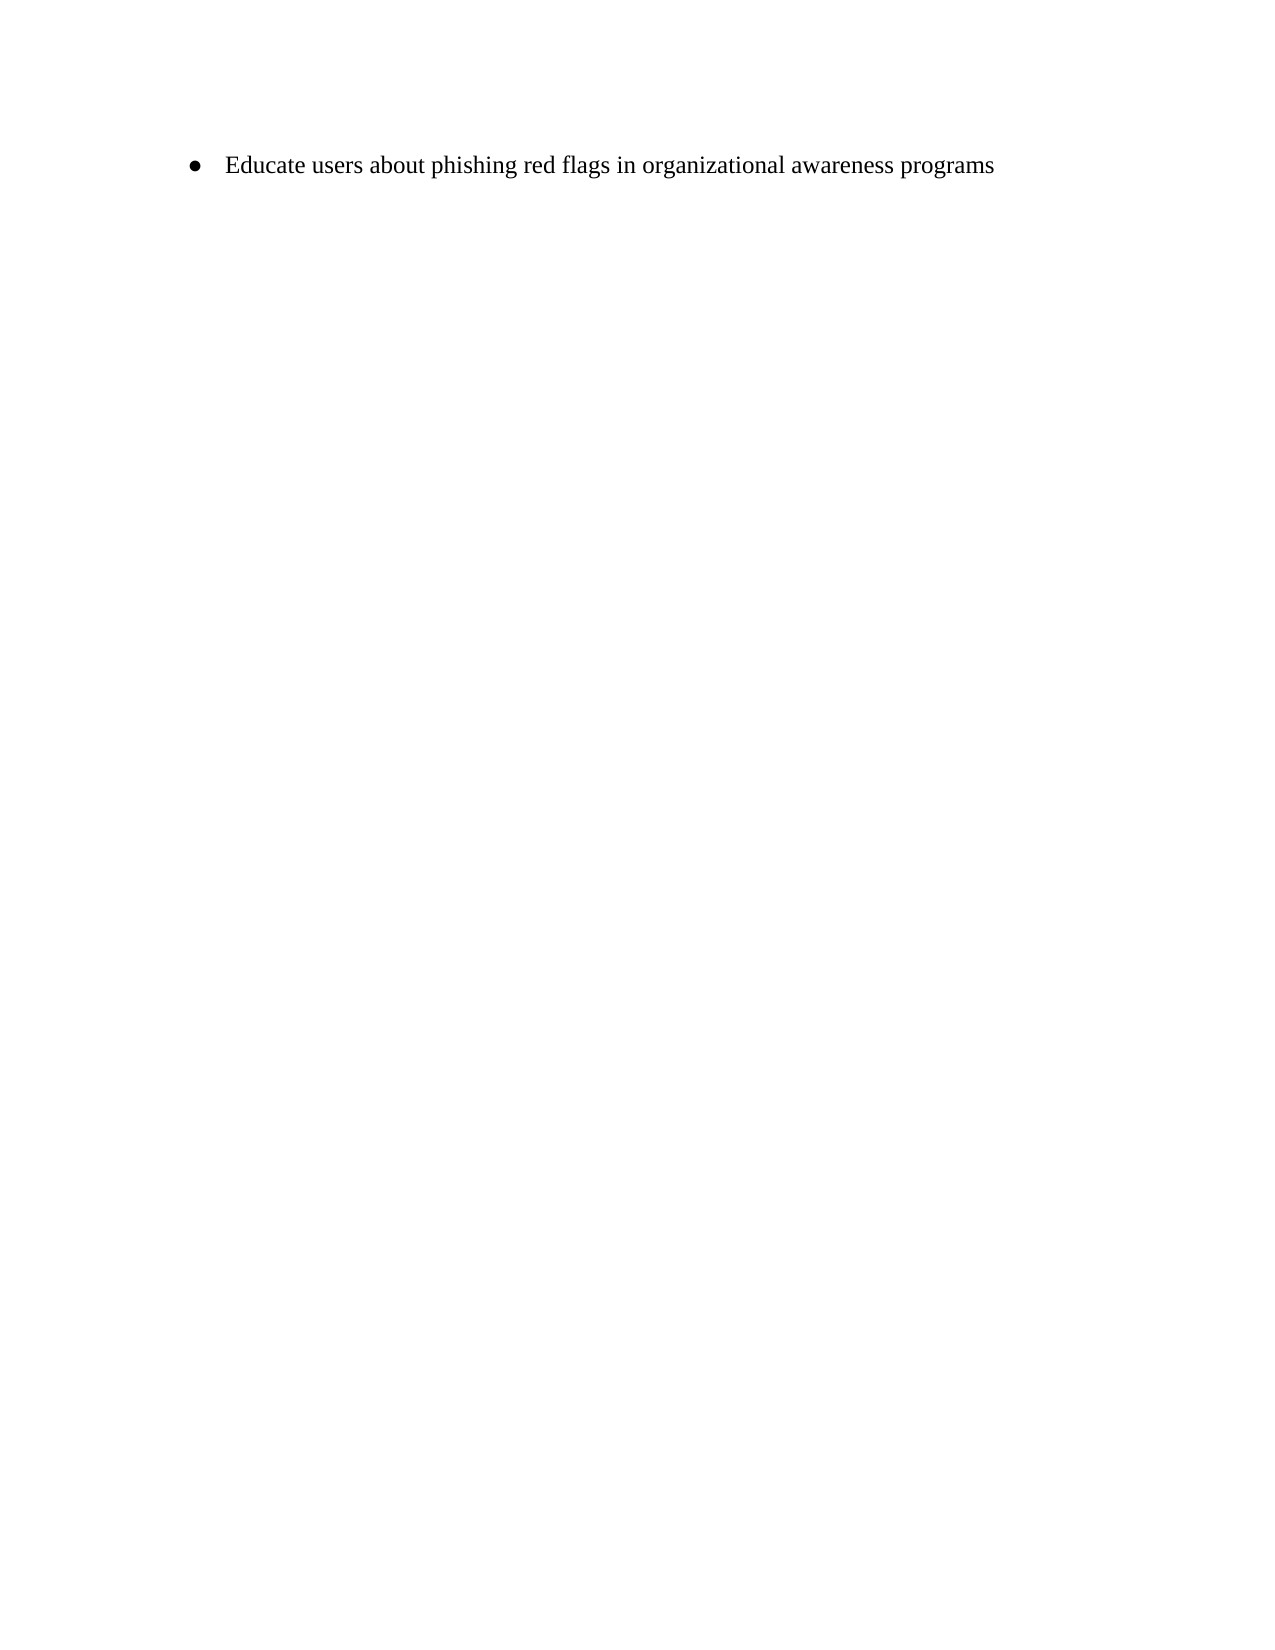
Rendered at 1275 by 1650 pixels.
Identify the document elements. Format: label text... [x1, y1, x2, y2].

list Educate users about phishing red flags in organizational awareness programs [187, 150, 1125, 205]
